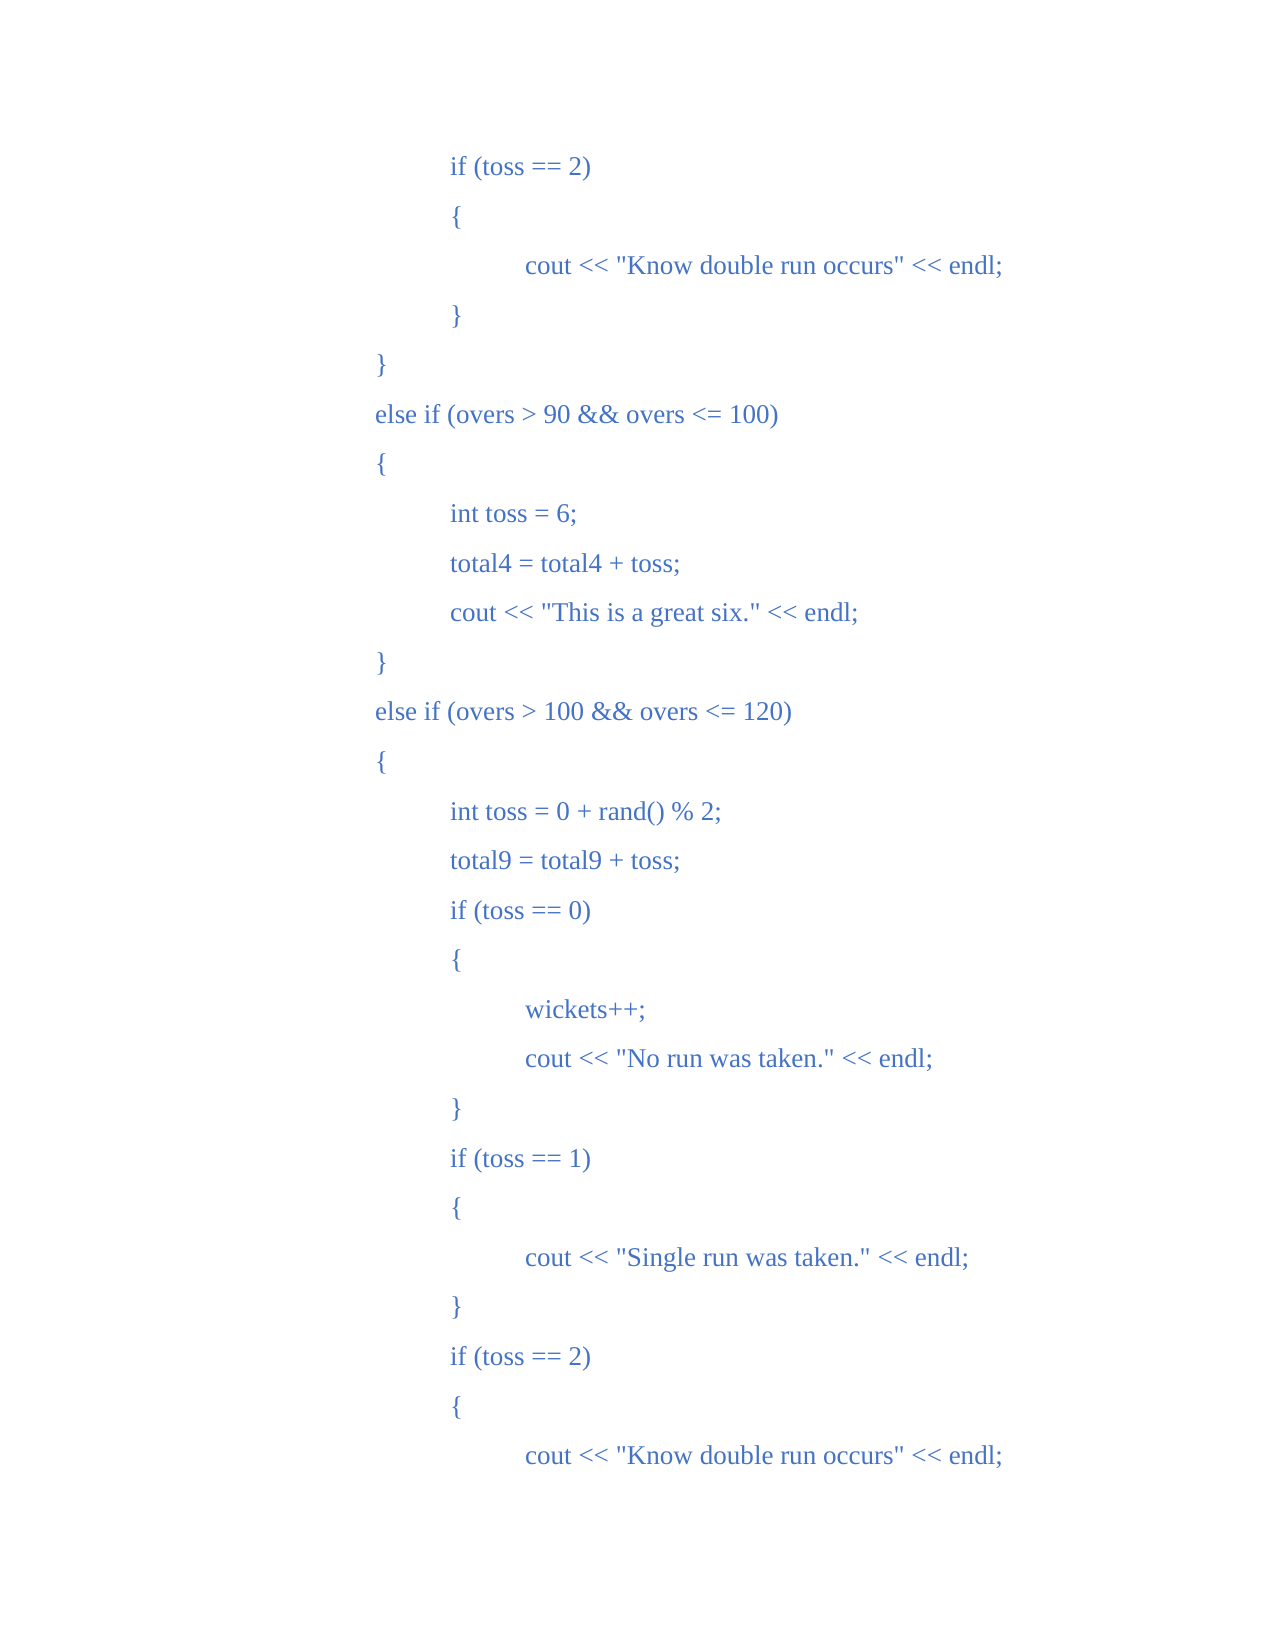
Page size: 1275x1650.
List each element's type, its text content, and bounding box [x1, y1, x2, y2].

text { [150, 447, 1125, 479]
text { [150, 943, 1125, 974]
text } [150, 1290, 1125, 1322]
text { [150, 1191, 1125, 1222]
text if (toss == 0) [150, 894, 1125, 925]
text else if (overs > 90 && overs <= 100) [150, 398, 1125, 429]
text wickets++; [150, 993, 1125, 1024]
text else if (overs > 100 && overs <= 120) [150, 695, 1125, 727]
text } [150, 299, 1125, 330]
text if (toss == 2) [150, 150, 1125, 181]
text } [150, 646, 1125, 677]
text cout << "Know double run occurs" << endl; [150, 1439, 1125, 1470]
text { [150, 745, 1125, 776]
text } [150, 348, 1125, 379]
text cout << "Single run was taken." << endl; [150, 1241, 1125, 1272]
text total9 = total9 + toss; [150, 844, 1125, 875]
text } [150, 1092, 1125, 1123]
text { [150, 1389, 1125, 1421]
text int toss = 6; [150, 497, 1125, 528]
text { [150, 199, 1125, 231]
text if (toss == 2) [150, 1340, 1125, 1371]
text cout << "No run was taken." << endl; [150, 1042, 1125, 1074]
text int toss = 0 + rand() % 2; [150, 794, 1125, 826]
text if (toss == 1) [150, 1142, 1125, 1173]
text total4 = total4 + toss; [150, 547, 1125, 578]
text cout << "Know double run occurs" << endl; [150, 249, 1125, 280]
text cout << "This is a great six." << endl; [150, 596, 1125, 627]
